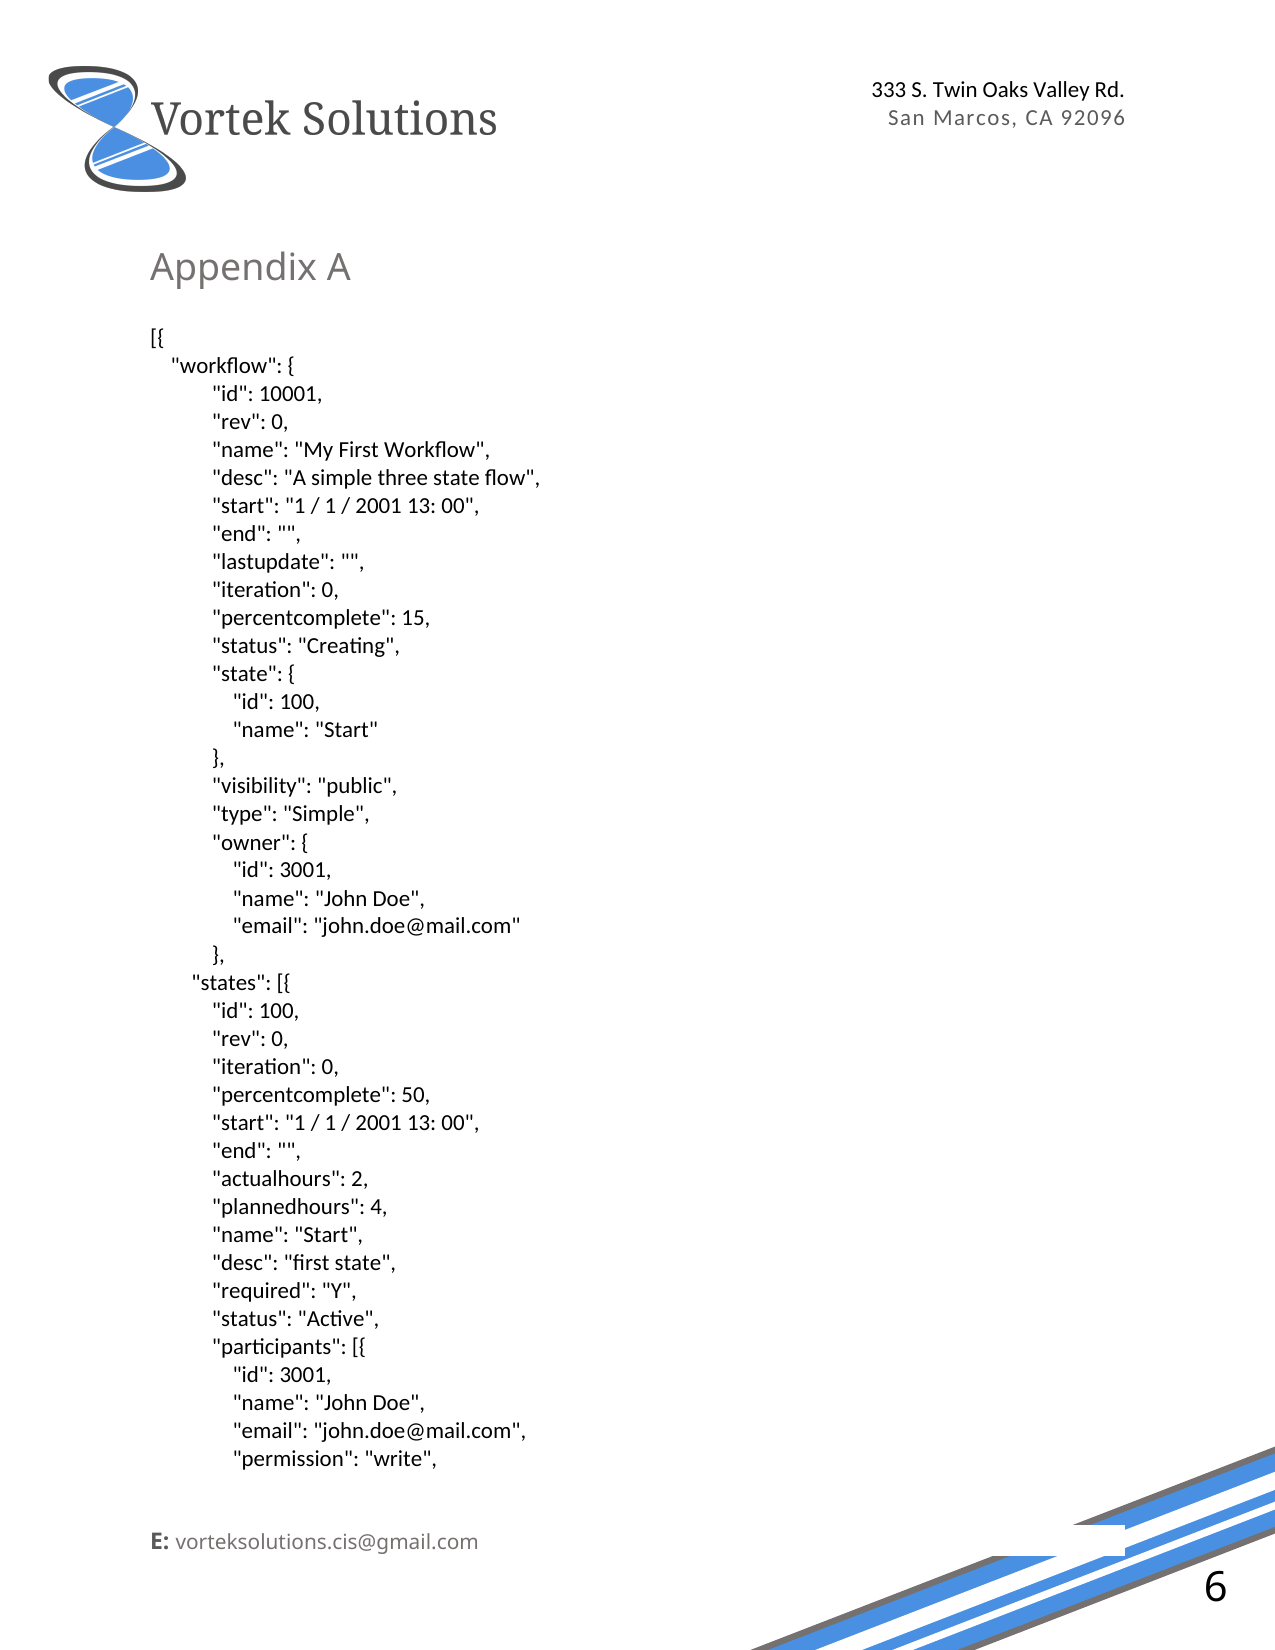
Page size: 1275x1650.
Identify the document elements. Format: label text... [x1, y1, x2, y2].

text "rev": 0, [150, 1024, 1125, 1052]
text "name": "Start" [150, 716, 1125, 743]
text "desc": "first state", [150, 1248, 1125, 1276]
text "id": 100, [150, 996, 1125, 1024]
text "workflow": { [150, 351, 1125, 379]
text "start": "1 / 1 / 2001 13: 00", [150, 491, 1125, 519]
text "lastupdate": "", [150, 547, 1125, 575]
text "rev": 0, [150, 407, 1125, 435]
text }, [150, 743, 1125, 772]
text "name": "John Doe", [150, 884, 1125, 912]
text "owner": { [150, 828, 1125, 856]
text "participants": [{ [150, 1332, 1125, 1360]
text "email": "john.doe@mail.com", [150, 1416, 1125, 1444]
text "state": { [150, 659, 1125, 687]
text "email": "john.doe@mail.com" [150, 912, 1125, 940]
text "plannedhours": 4, [150, 1192, 1125, 1220]
text "id": 100, [150, 687, 1125, 716]
text "iteration": 0, [150, 1052, 1125, 1080]
text "desc": "A simple three state flow", [150, 463, 1125, 491]
subtitle Appendix A [150, 240, 1125, 291]
text "name": "My First Workflow", [150, 435, 1125, 463]
text "name": "Start", [150, 1220, 1125, 1248]
text "iteration": 0, [150, 575, 1125, 603]
text "states": [{ [150, 968, 1125, 996]
text "permission": "write", [150, 1444, 1125, 1472]
text "actualhours": 2, [150, 1164, 1125, 1192]
text "percentcomplete": 50, [150, 1080, 1125, 1108]
text "end": "", [150, 1136, 1125, 1164]
text "visibility": "public", [150, 772, 1125, 799]
text "status": "Creating", [150, 631, 1125, 659]
text "status": "Active", [150, 1304, 1125, 1332]
picture [48, 66, 496, 192]
text "name": "John Doe", [150, 1388, 1125, 1416]
text "required": "Y", [150, 1276, 1125, 1304]
text "end": "", [150, 519, 1125, 547]
text [{ [150, 323, 1125, 351]
text "id": 10001, [150, 379, 1125, 407]
text "type": "Simple", [150, 799, 1125, 828]
text "percentcomplete": 15, [150, 603, 1125, 631]
text "id": 3001, [150, 856, 1125, 884]
text "start": "1 / 1 / 2001 13: 00", [150, 1108, 1125, 1136]
text }, [150, 940, 1125, 968]
text "id": 3001, [150, 1360, 1125, 1388]
